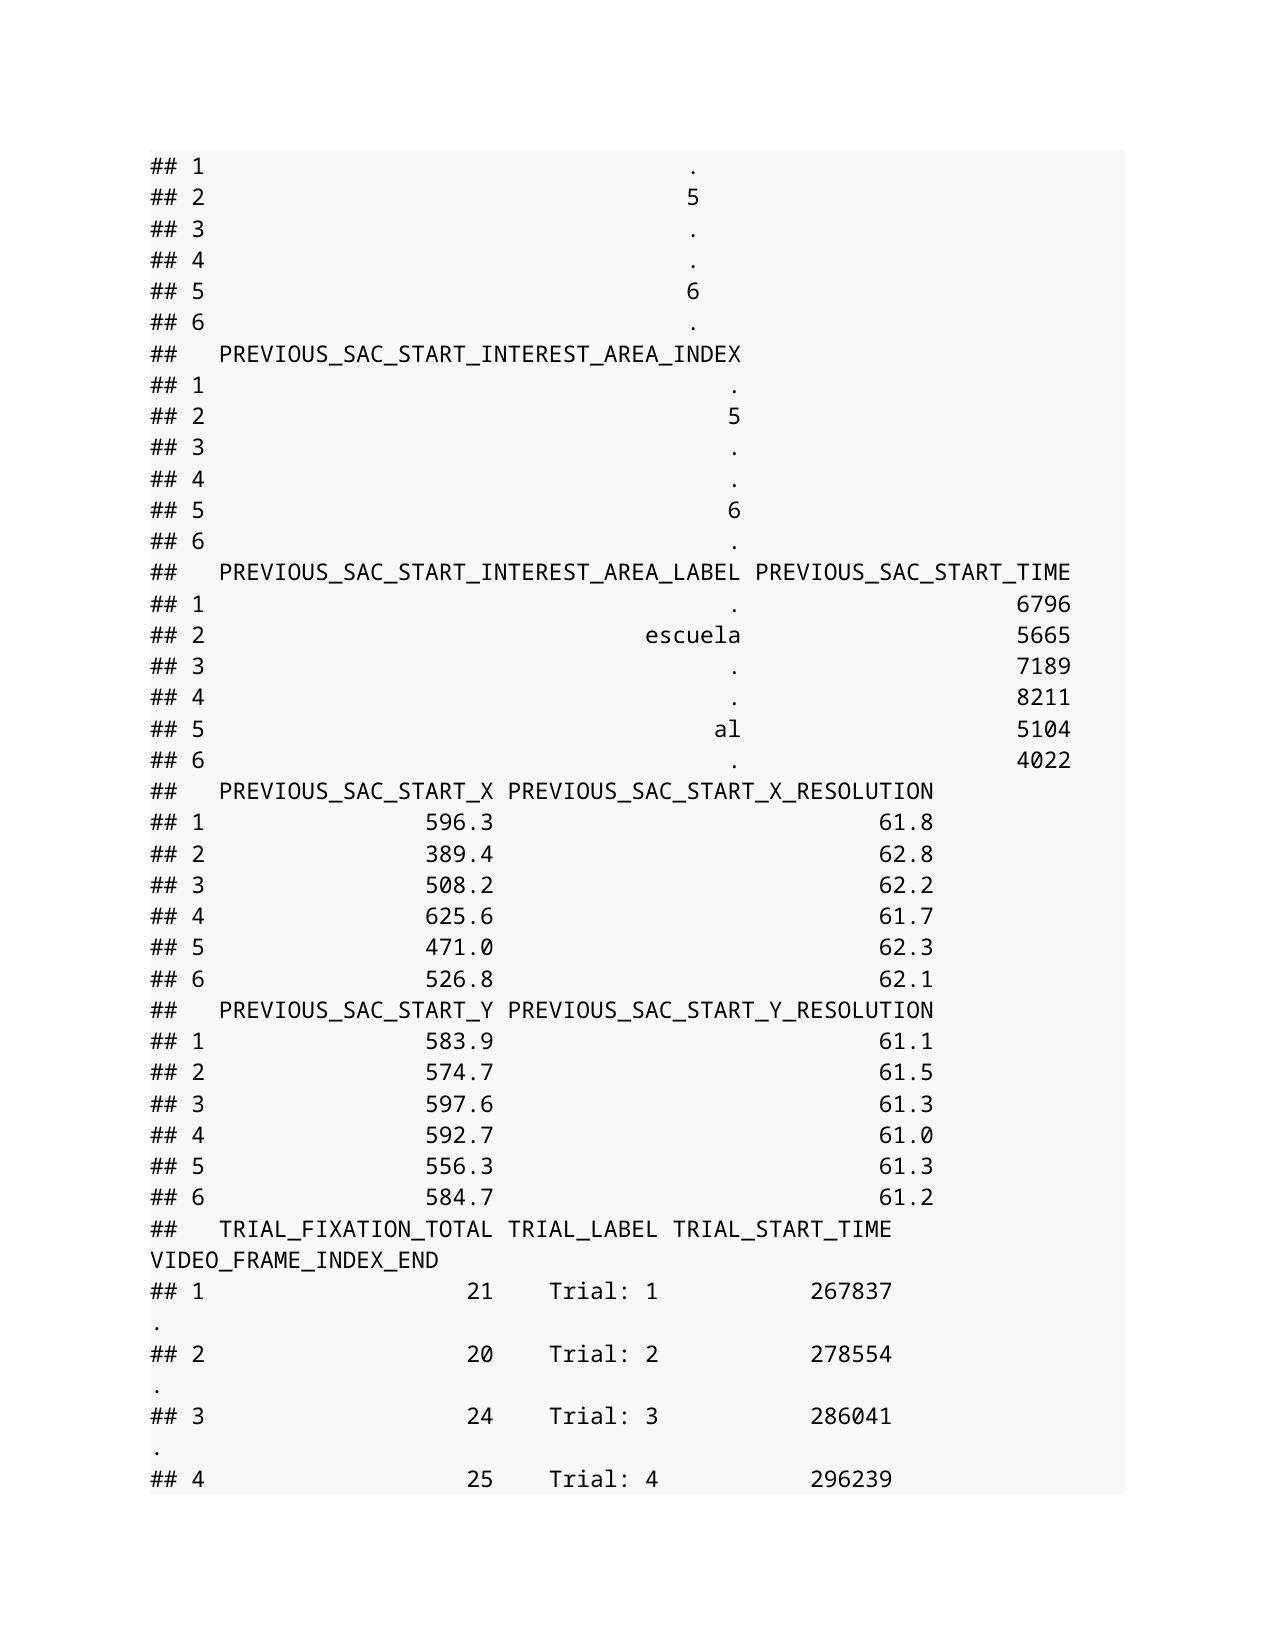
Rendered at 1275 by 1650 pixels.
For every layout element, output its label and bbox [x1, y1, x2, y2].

text [150, 150, 1125, 1494]
